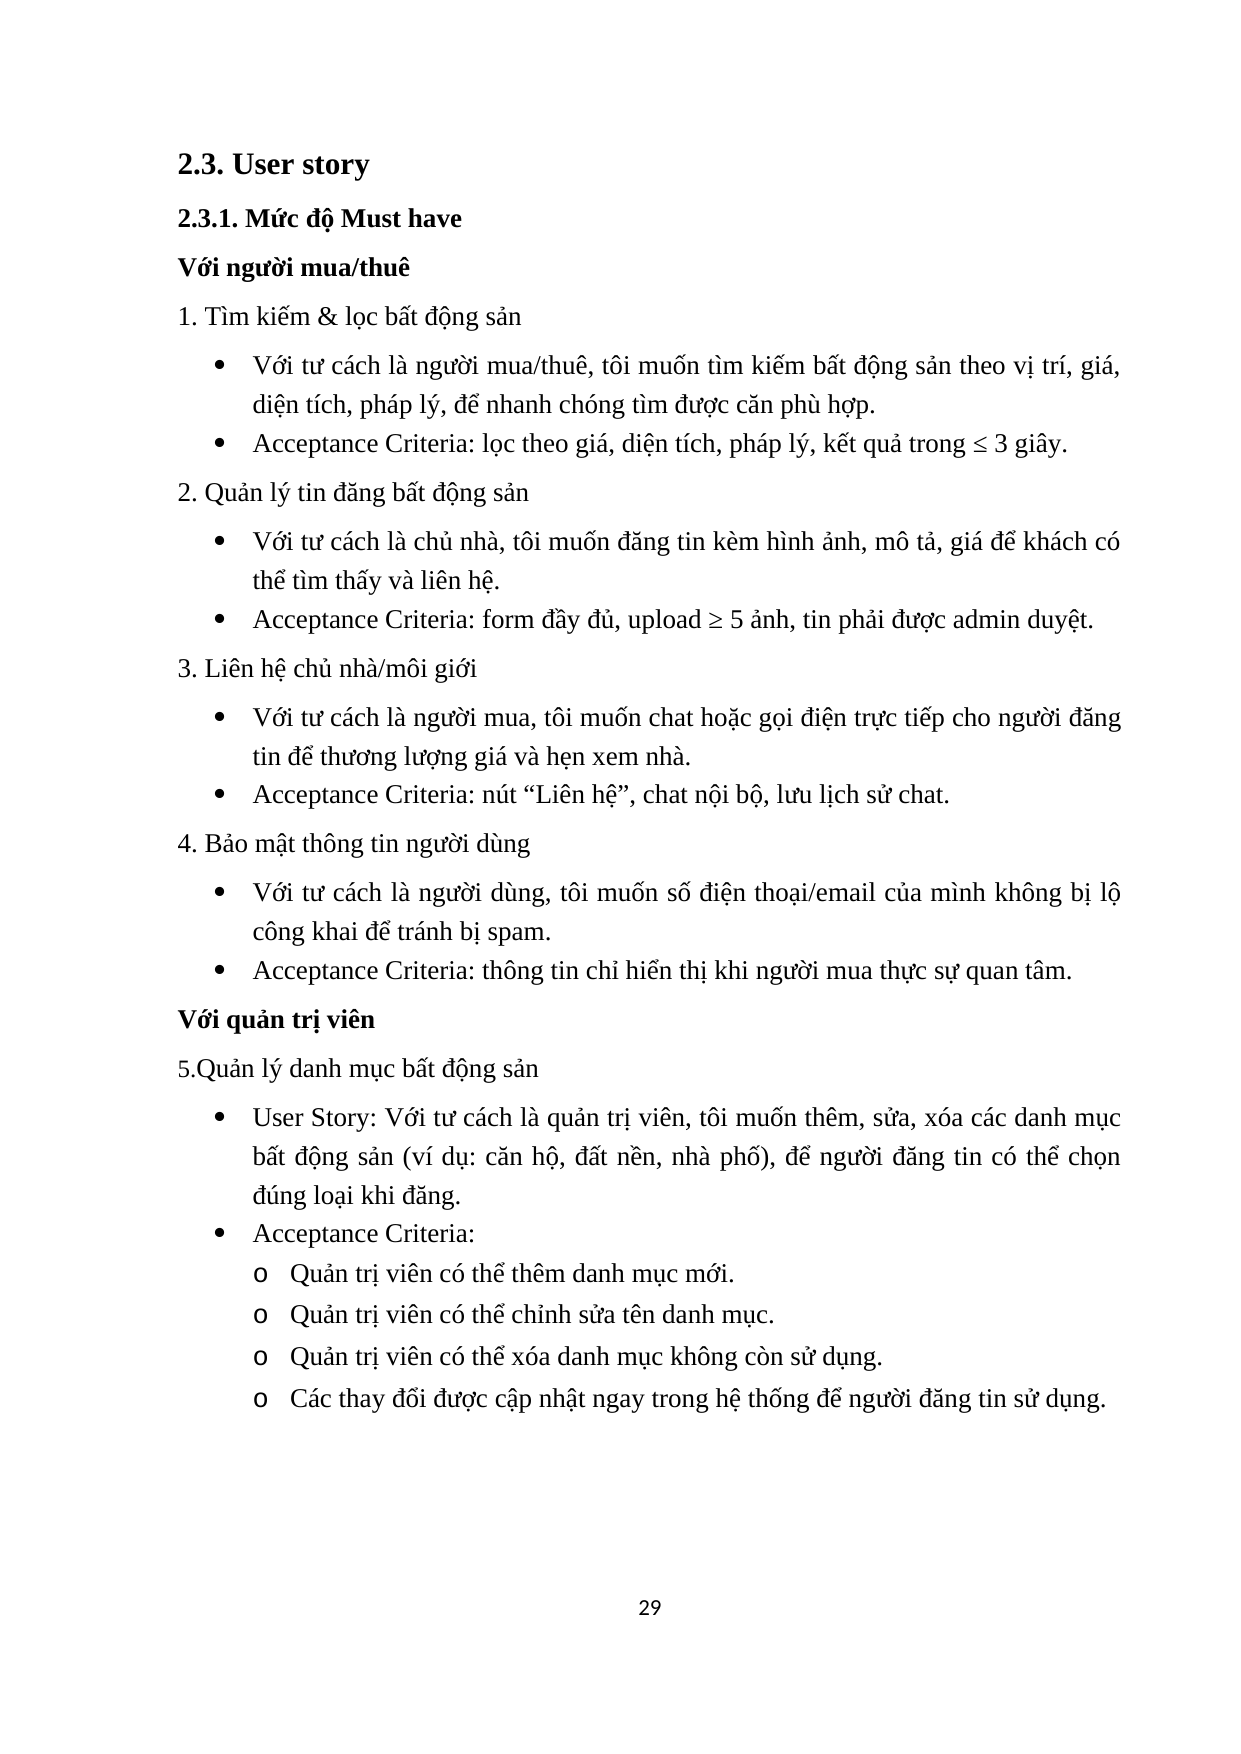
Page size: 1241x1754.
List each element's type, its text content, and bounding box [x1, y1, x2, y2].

list Acceptance Criteria: nút “Liên hệ”, chat nội bộ, lưu lịch sử chat. [215, 778, 1122, 810]
text 2.3. User story [177, 145, 1122, 181]
text 2. Quản lý tin đăng bất động sản [177, 476, 1122, 507]
list Quản trị viên có thể xóa danh mục không còn sử dụng. [252, 1340, 1122, 1374]
list Acceptance Criteria: thông tin chỉ hiển thị khi người mua thực sự quan tâm. [215, 954, 1122, 985]
list Quản trị viên có thể thêm danh mục mới. [252, 1257, 1122, 1290]
list User Story: Với tư cách là quản trị viên, tôi muốn thêm, sửa, xóa các danh mục bất động sản (ví dụ: căn hộ, đất nền, nhà phố), để người đăng tin có thể chọn đúng loại khi đăng. [215, 1101, 1122, 1210]
text 1. Tìm kiếm & lọc bất động sản [177, 300, 1122, 331]
text Với quản trị viên [177, 1003, 1122, 1034]
text 2.3.1. Mức độ Must have [177, 203, 1122, 234]
list Acceptance Criteria: [215, 1218, 1122, 1249]
list Quản trị viên có thể chỉnh sửa tên danh mục. [252, 1298, 1122, 1332]
list Với tư cách là người mua, tôi muốn chat hoặc gọi điện trực tiếp cho người đăng tin để thương lượng giá và hẹn xem nhà. [215, 701, 1122, 771]
list Acceptance Criteria: lọc theo giá, diện tích, pháp lý, kết quả trong ≤ 3 giây. [215, 427, 1122, 458]
text 5.Quản lý danh mục bất động sản [177, 1052, 1122, 1083]
list Với tư cách là chủ nhà, tôi muốn đăng tin kèm hình ảnh, mô tả, giá để khách có thể tìm thấy và liên hệ. [215, 525, 1122, 595]
list Với tư cách là người mua/thuê, tôi muốn tìm kiếm bất động sản theo vị trí, giá, diện tích, pháp lý, để nhanh chóng tìm được căn phù hợp. [215, 349, 1122, 419]
text 4. Bảo mật thông tin người dùng [177, 827, 1122, 859]
text Với người mua/thuê [177, 251, 1122, 283]
list Acceptance Criteria: form đầy đủ, upload ≥ 5 ảnh, tin phải được admin duyệt. [215, 603, 1122, 634]
list Với tư cách là người dùng, tôi muốn số điện thoại/email của mình không bị lộ công khai để tránh bị spam. [215, 876, 1122, 946]
list Các thay đổi được cập nhật ngay trong hệ thống để người đăng tin sử dụng. [252, 1382, 1122, 1415]
text 3. Liên hệ chủ nhà/môi giới [177, 652, 1122, 683]
